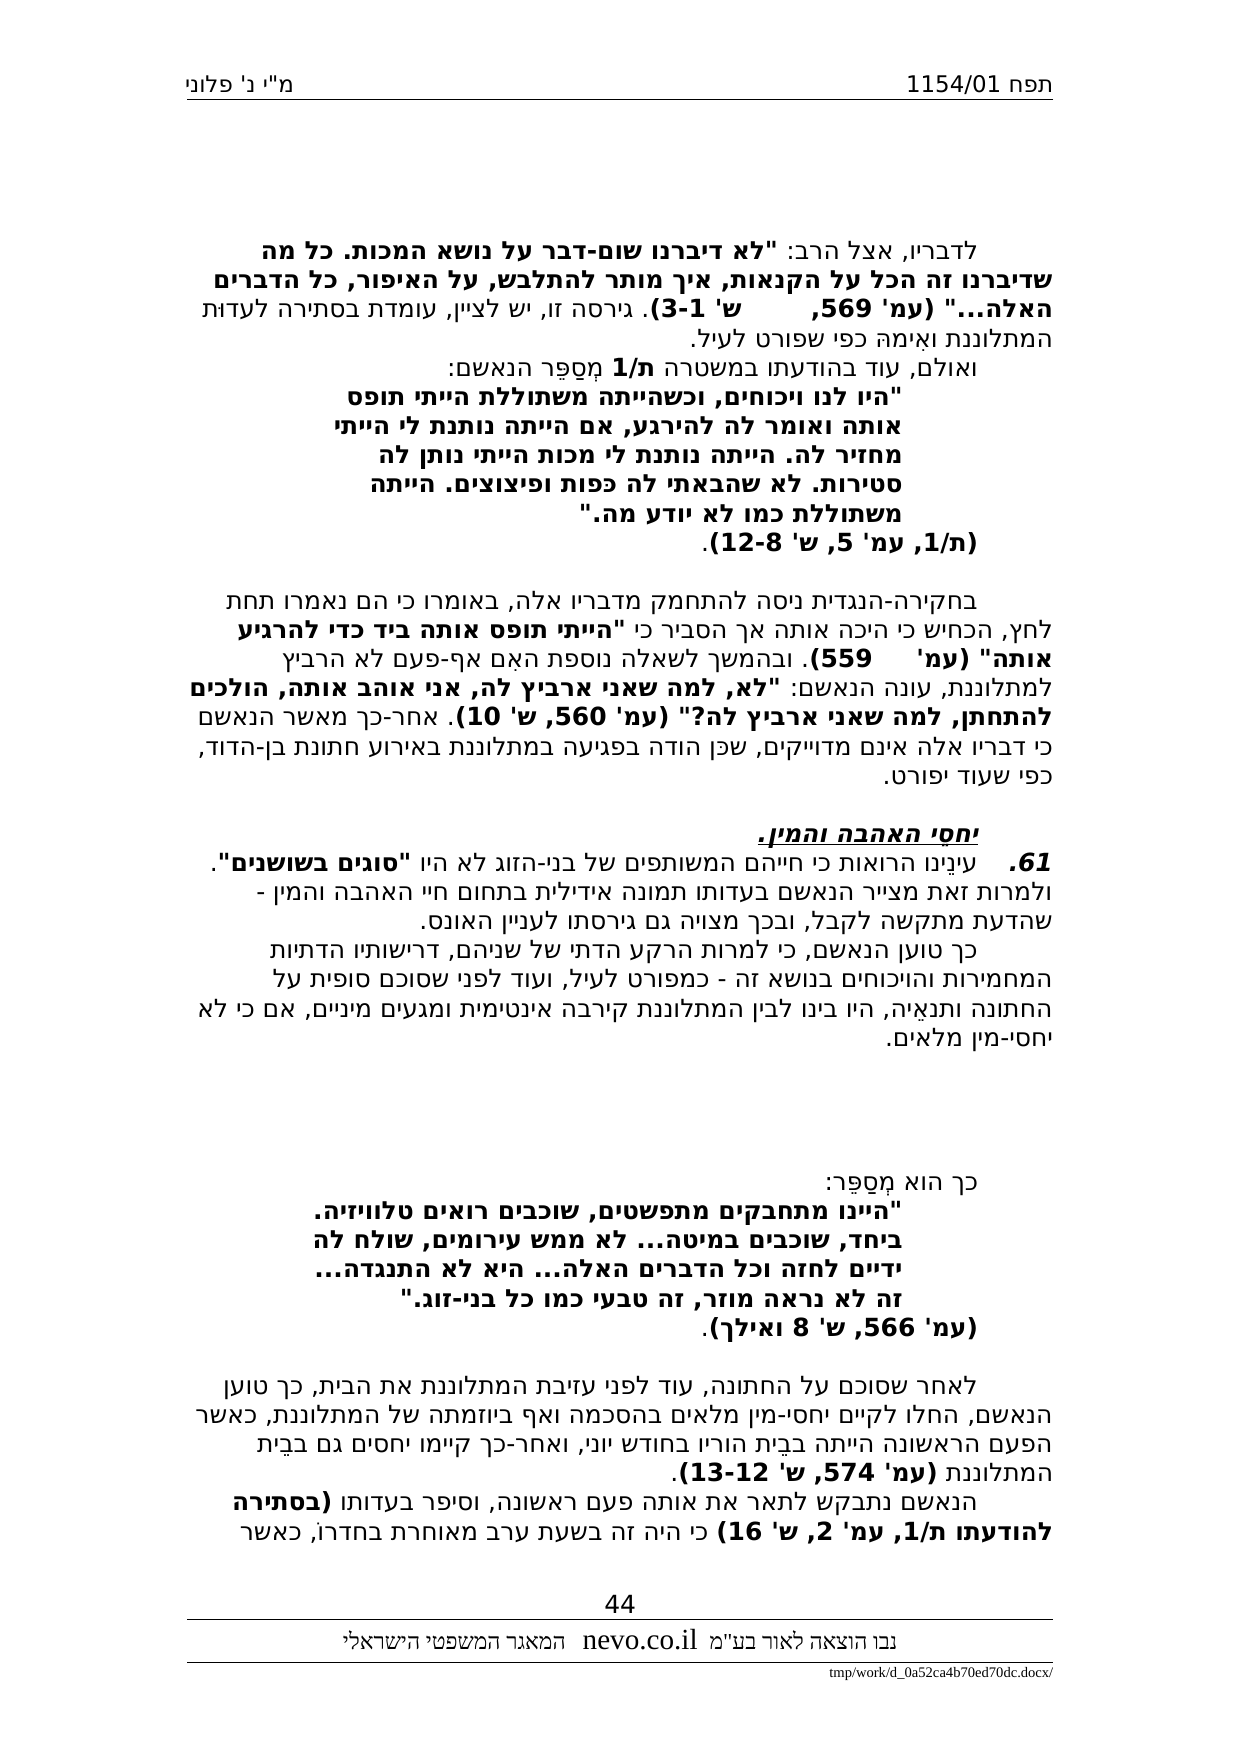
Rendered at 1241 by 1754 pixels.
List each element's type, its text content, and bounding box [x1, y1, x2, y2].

text 61. עינֵינו הרואות כי חייהם המשותפים של בני-הזוג לא היו "סוגים בשושנים". ולמרות זאת מצייר הנאשם בעדותו תמונה אידילית בתחום חיי האהבה והמין - שהדעת מתקשה לקבל, ובכך מצויה גם גירסתו לעניין האונס. [187, 848, 1053, 935]
text כך הוא מְסַפֵּר: [187, 1167, 1053, 1196]
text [187, 1487, 1053, 1546]
text לאחר שסוכם על החתונה, עוד לפני עזיבת המתלוננת את הבית, כך טוען הנאשם, החלו לקיים יחסי-מין מלאים בהסכמה ואף ביוזמתה של המתלוננת, כאשר הפעם הראשונה הייתה בבֵית הוריו בחודש יוני, ואחר-כך קיימו יחסים גם בבֵית המתלוננת (עמ' 574, ש' 13-12). [187, 1371, 1053, 1487]
text "היו לנו ויכוחים, וכשהייתה משתוללת הייתי תופס אותה ואומר לה להירגע, אם הייתה נותנת לי הייתי מחזיר לה. הייתה נותנת לי מכות הייתי נותן לה סטירות. לא שהבאתי לה כּפות ופיצוצים. הייתה משתוללת כמו לא יודע מה." [305, 382, 903, 528]
text (עמ' 566, ש' 8 ואילך). [187, 1313, 1053, 1342]
text ואולם, עוד בהודעתו במשטרה ת/1 מְסַפֵּר הנאשם: [187, 353, 1053, 382]
text בחקירה-הנגדית ניסה להתחמק מדבריו אלה, באומרו כי הם נאמרו תחת לחץ, הכחיש כי היכה אותה אך הסביר כי "הייתי תופס אותה ביד כדי להרגיע אותה" (עמ' 559). ובהמשך לשאלה נוספת האִם אף-פעם לא הרביץ למתלוננת, עונה הנאשם: "לא, למה שאני ארביץ לה, אני אוהב אותה, הולכים להתחתן, למה שאני ארביץ לה?" (עמ' 560, ש' 10). אחר-כך מאשר הנאשם כי דבריו אלה אינם מדוייקים, שכּן הודה בפגיעה במתלוננת באירוע חתונת בן-הדוד, כפי שעוד יפורט. [187, 586, 1053, 790]
text (ת/1, עמ' 5, ש' 12-8). [187, 528, 1053, 557]
text "היינו מתחבקים מתפשטים, שוכבים רואים טלוויזיה. ביחד, שוכבים במיטה... לא ממש עירומים, שולח לה ידיים לחזה וכל הדברים האלה... היא לא התנגדה... זה לא נראה מוזר, זה טבעי כמו כל בני-זוג." [305, 1196, 903, 1313]
text יחסֵי האהבה והמין. [187, 819, 1053, 848]
text לדבריו, אצל הרב: "לא דיברנו שום-דבר על נושא המכות. כל מה שדיברנו זה הכל על הקנאות, איך מותר להתלבש, על האיפור, כל הדברים האלה..." (עמ' 569, ש' 3-1). גירסה זו, יש לציין, עומדת בסתירה לעדוּת המתלוננת ואִימהּ כפי שפורט לעיל. [187, 236, 1053, 353]
text כך טוען הנאשם, כי למרות הרקע הדתי של שניהם, דרישותיו הדתיות המחמירות והויכוחים בנושא זה - כמפורט לעיל, ועוד לפני שסוכם סופית על החתונה ותנאֵיה, היו בינו לבין המתלוננת קירבה אינטימית ומגעים מיניים, אם כי לא יחסי-מין מלאים. [187, 935, 1053, 1052]
